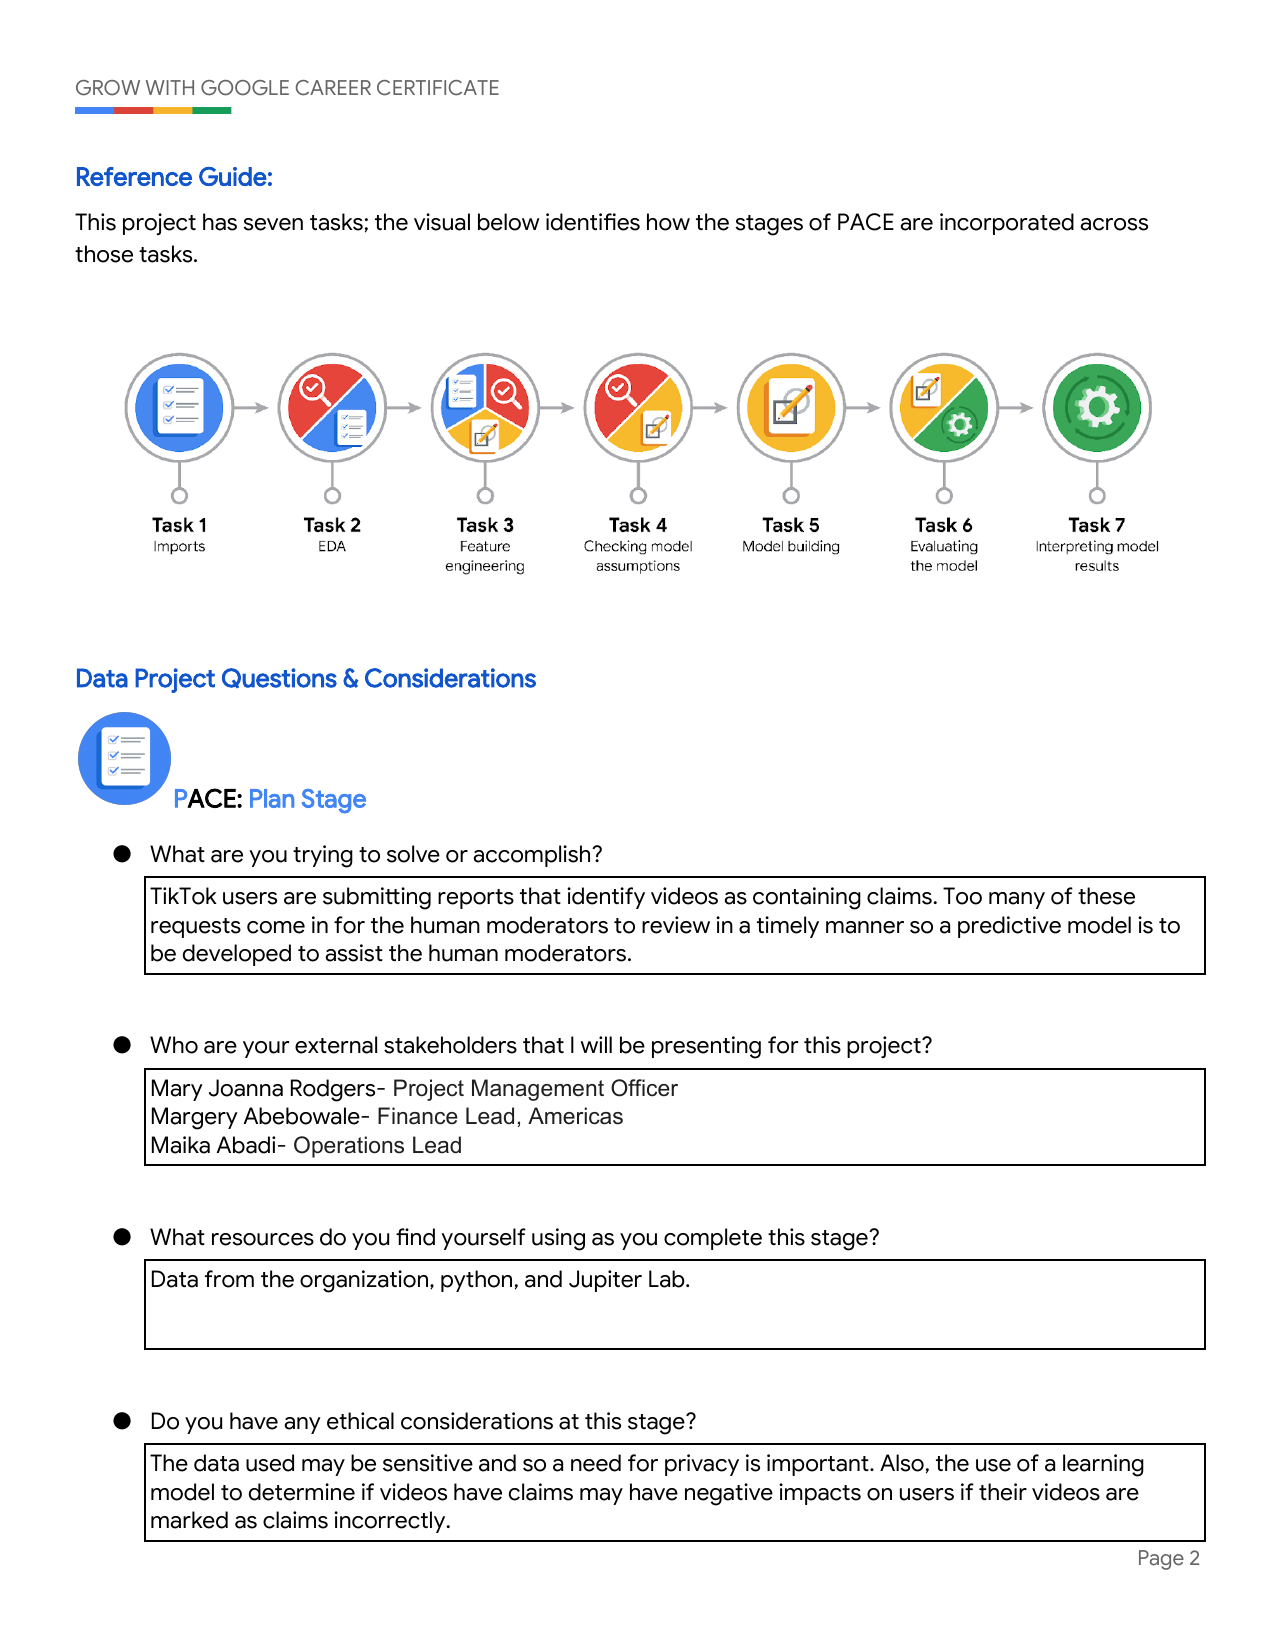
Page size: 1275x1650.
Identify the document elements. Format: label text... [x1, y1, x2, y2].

text The data used may be sensitive and so a need for privacy is important. Also, the use of a learning model to determine if videos have claims may have negative impacts on users if their videos are marked as claims incorrectly. [146, 1445, 1204, 1540]
text Data Project Questions & Considerations [75, 663, 1200, 694]
list Mary Joanna Rodgers- Project Management Officer [146, 1070, 1204, 1096]
picture [75, 709, 173, 808]
list What are you trying to solve or accomplish? [112, 840, 1200, 869]
text This project has seven tasks; the visual below identifies how the stages of PACE are incorporated across those tasks. [75, 208, 1200, 269]
text Reference Guide: [75, 161, 1200, 193]
picture [75, 107, 232, 114]
list Margery Abebowale- Finance Lead, Americas [146, 1096, 1204, 1125]
text Data from the organization, python, and Jupiter Lab. [146, 1261, 1204, 1294]
list Who are your external stakeholders that I will be presenting for this project? [112, 1032, 1200, 1060]
list Maika Abadi- Operations Lead [146, 1125, 1204, 1164]
list Do you have any ethical considerations at this stage? [112, 1407, 1200, 1436]
list What resources do you find yourself using as you complete this stage? [112, 1223, 1200, 1252]
picture [75, 273, 1200, 626]
text PACE: Plan Stage [75, 709, 1200, 814]
text TikTok users are submitting reports that identify videos as containing claims. Too many of these requests come in for the human moderators to review in a timely manner so a predictive model is to be developed to assist the human moderators. [146, 878, 1204, 973]
